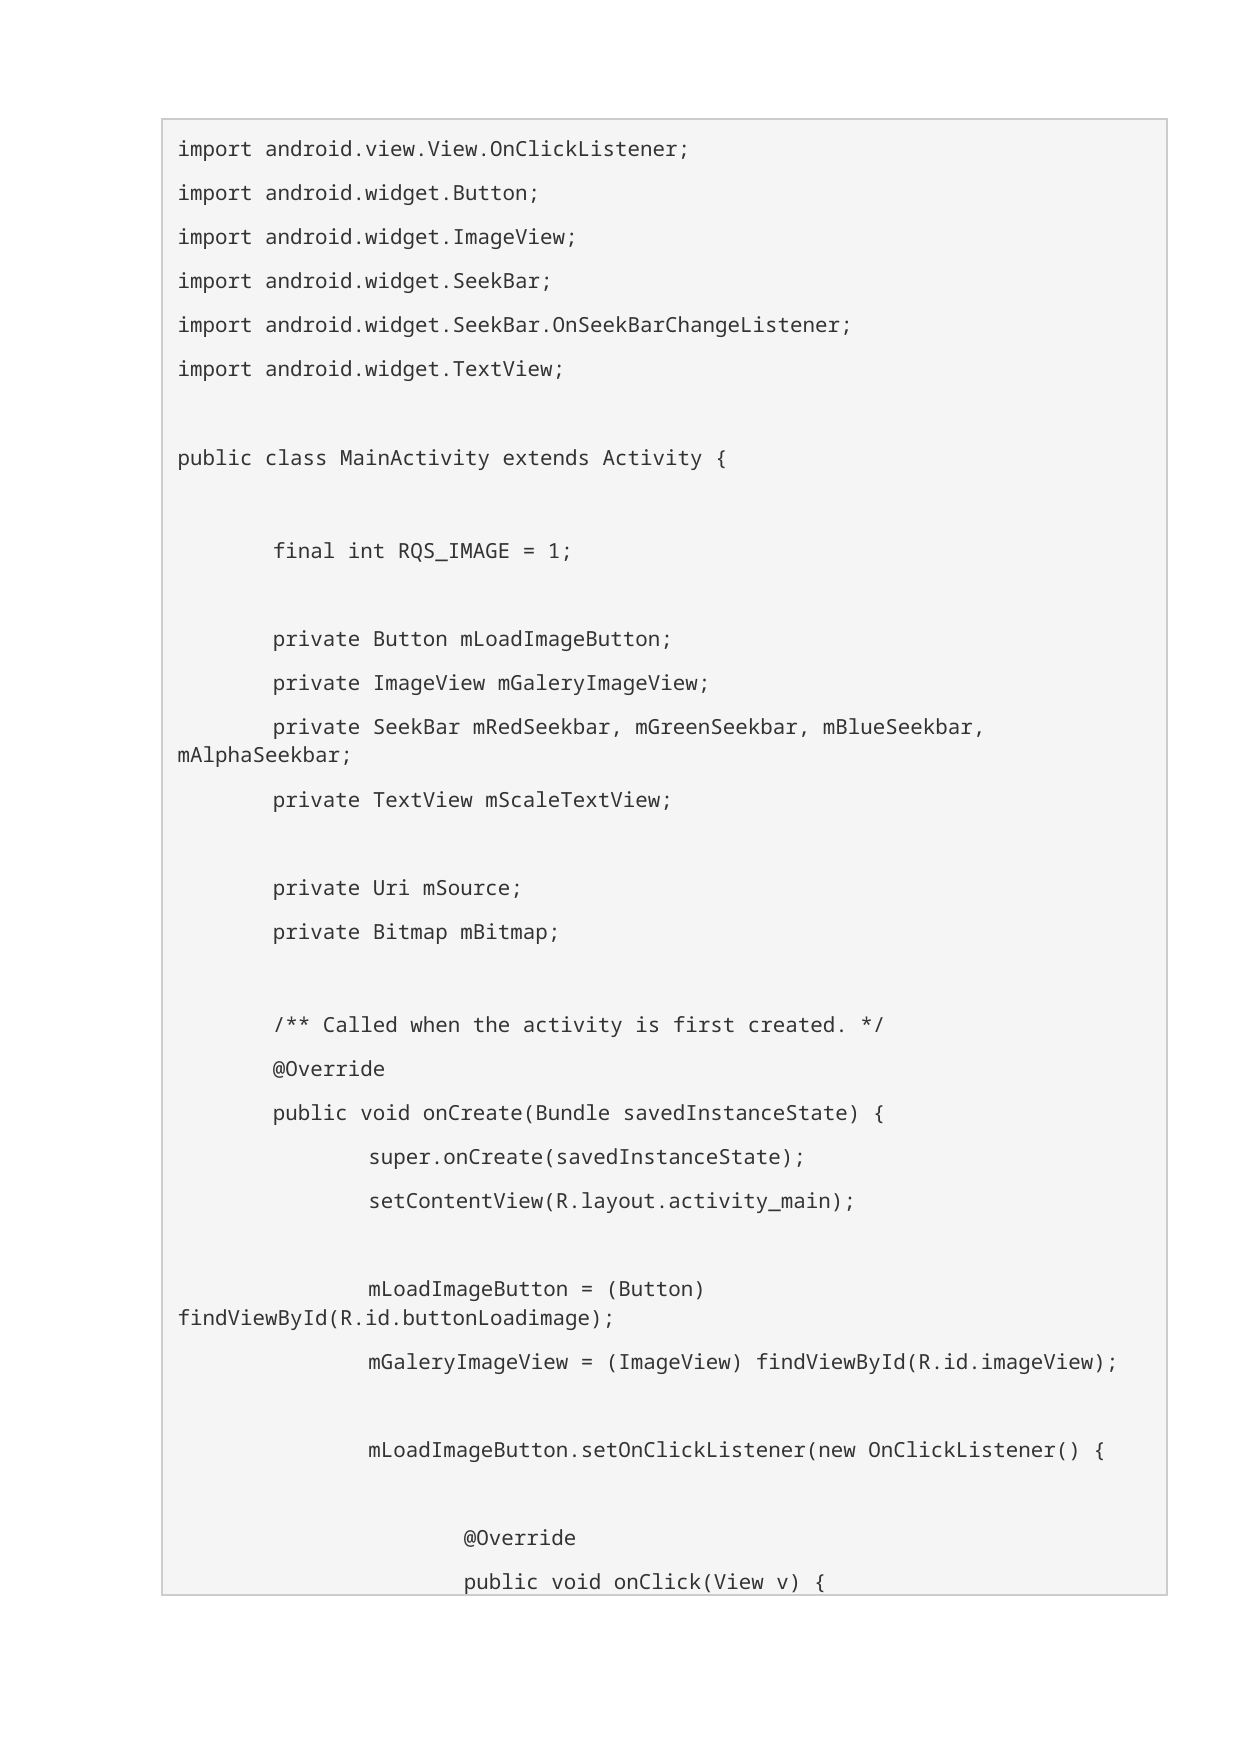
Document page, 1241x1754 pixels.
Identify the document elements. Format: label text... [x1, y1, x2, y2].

text super.onCreate(savedInstanceState); [163, 1126, 1166, 1170]
text public class MainActivity extends Activity { [163, 427, 1166, 471]
text private Uri mSource; [163, 857, 1166, 901]
text mLoadImageButton = (Button) findViewById(R.id.buttonLoadimage); [163, 1258, 1166, 1331]
text public void onClick(View v) { [163, 1551, 1166, 1594]
text public void onCreate(Bundle savedInstanceState) { [163, 1082, 1166, 1126]
text import android.widget.SeekBar; [163, 250, 1166, 294]
text import android.widget.Button; [163, 162, 1166, 206]
text private TextView mScaleTextView; [163, 768, 1166, 813]
text setContentView(R.layout.activity_main); [163, 1170, 1166, 1214]
text /** Called when the activity is first created. */ [163, 994, 1166, 1038]
text import android.widget.SeekBar.OnSeekBarChangeListener; [163, 294, 1166, 338]
text final int RQS_IMAGE = 1; [163, 520, 1166, 564]
text private Bitmap mBitmap; [163, 901, 1166, 945]
text mLoadImageButton.setOnClickListener(new OnClickListener() { [163, 1419, 1166, 1463]
text private SeekBar mRedSeekbar, mGreenSeekbar, mBlueSeekbar, mAlphaSeekbar; [163, 696, 1166, 768]
text mGaleryImageView = (ImageView) findViewById(R.id.imageView); [163, 1331, 1166, 1375]
text @Override [163, 1507, 1166, 1551]
text private Button mLoadImageButton; [163, 608, 1166, 652]
text import android.widget.ImageView; [163, 206, 1166, 250]
text import android.view.View.OnClickListener; [163, 120, 1166, 162]
text @Override [163, 1038, 1166, 1082]
text private ImageView mGaleryImageView; [163, 652, 1166, 696]
text import android.widget.TextView; [163, 338, 1166, 382]
